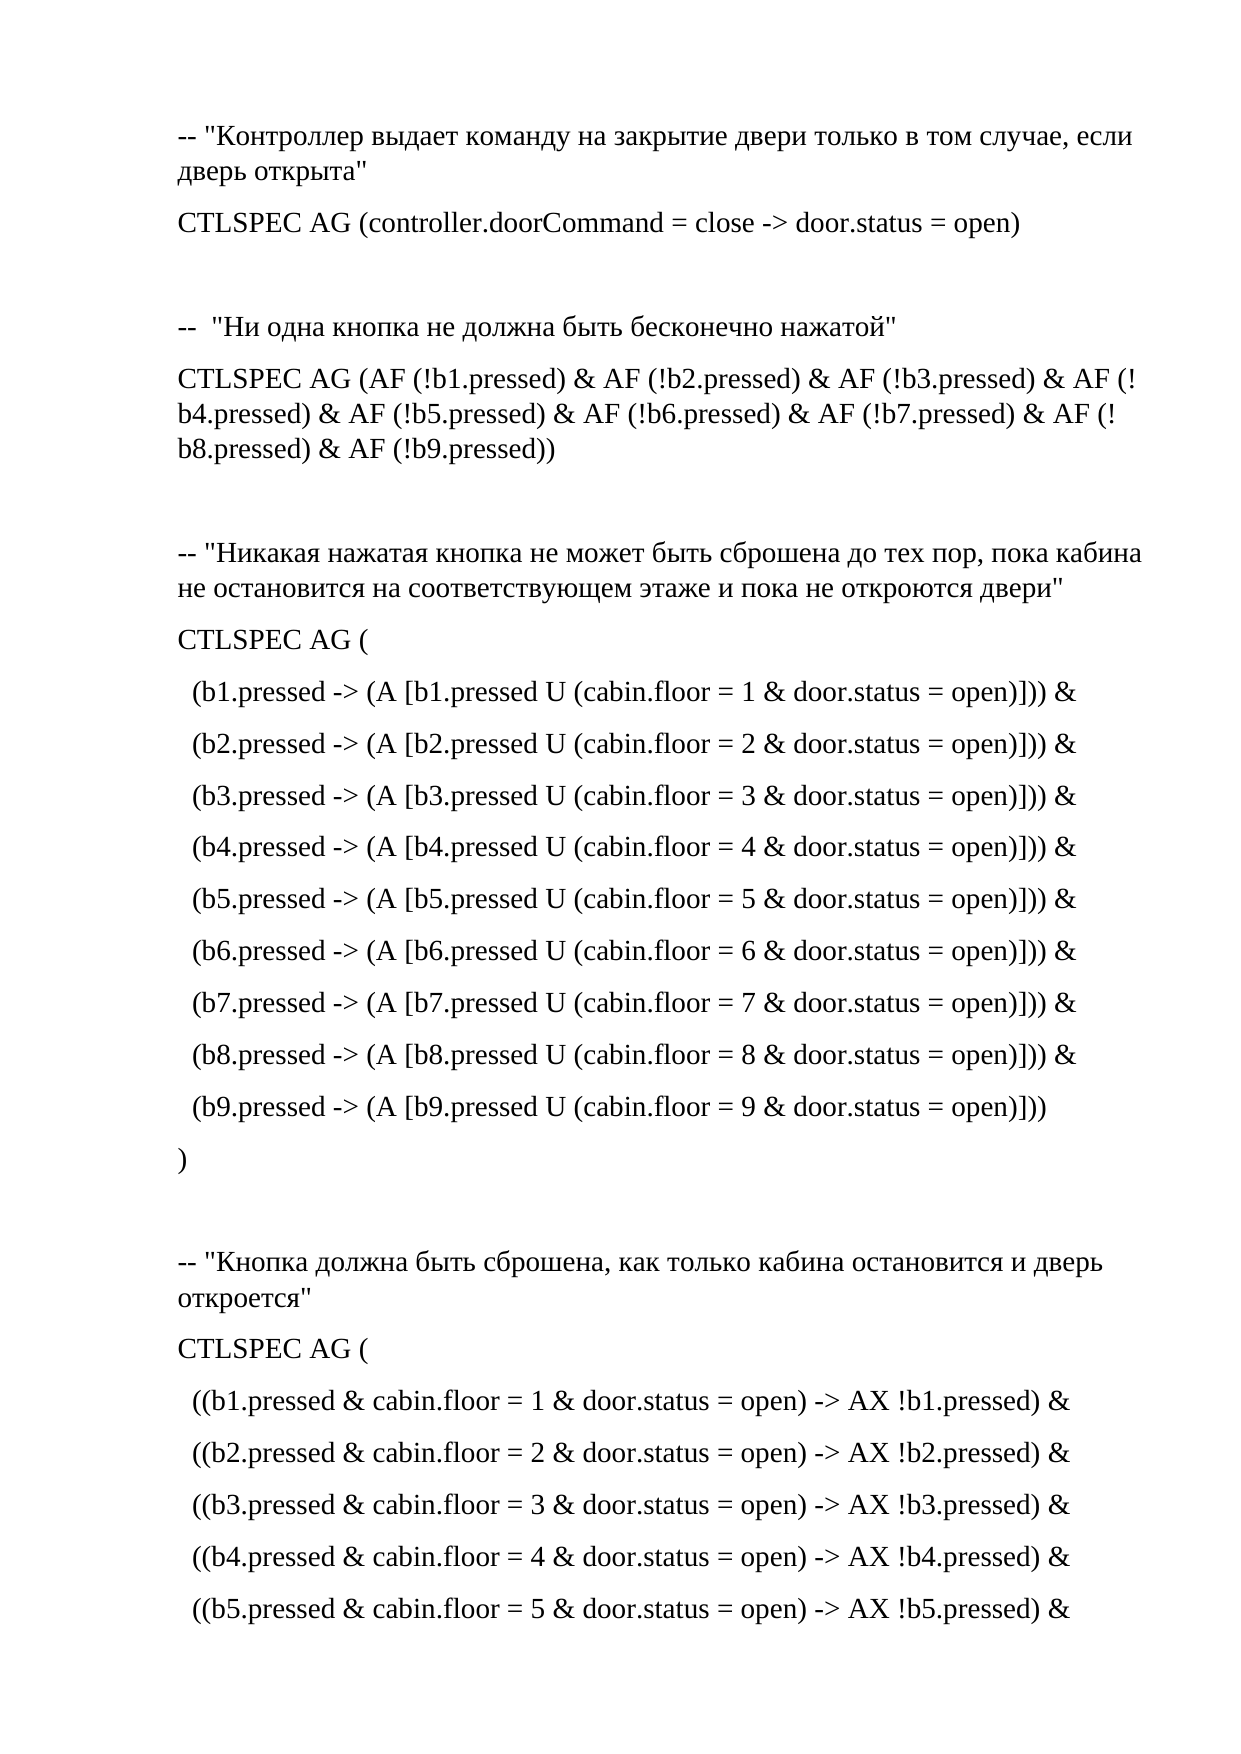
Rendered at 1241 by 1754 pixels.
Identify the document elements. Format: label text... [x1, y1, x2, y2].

text CTLSPEC AG ( [177, 1332, 1152, 1365]
text (b4.pressed -> (A [b4.pressed U (cabin.floor = 4 & door.status = open)])) & [177, 829, 1152, 863]
text -- "Ни одна кнопка не должна быть бесконечно нажатой" [177, 309, 1152, 342]
text ) [177, 1141, 1152, 1174]
text (b5.pressed -> (A [b5.pressed U (cabin.floor = 5 & door.status = open)])) & [177, 881, 1152, 915]
text ((b2.pressed & cabin.floor = 2 & door.status = open) -> AX !b2.pressed) & [177, 1435, 1152, 1469]
text ((b4.pressed & cabin.floor = 4 & door.status = open) -> AX !b4.pressed) & [177, 1539, 1152, 1573]
text -- "Кнопка должна быть сброшена, как только кабина остановится и дверь откроется" [177, 1244, 1152, 1313]
text CTLSPEC AG (controller.doorCommand = close -> door.status = open) [177, 205, 1152, 239]
text (b2.pressed -> (A [b2.pressed U (cabin.floor = 2 & door.status = open)])) & [177, 726, 1152, 759]
text ((b1.pressed & cabin.floor = 1 & door.status = open) -> AX !b1.pressed) & [177, 1383, 1152, 1417]
text -- "Никакая нажатая кнопка не может быть сброшена до тех пор, пока кабина не остановится на соответствующем этаже и пока не откроются двери" [177, 535, 1152, 604]
text CTLSPEC AG (AF (!b1.pressed) & AF (!b2.pressed) & AF (!b3.pressed) & AF (!b4.pressed) & AF (!b5.pressed) & AF (!b6.pressed) & AF (!b7.pressed) & AF (!b8.pressed) & AF (!b9.pressed)) [177, 361, 1152, 465]
text (b6.pressed -> (A [b6.pressed U (cabin.floor = 6 & door.status = open)])) & [177, 933, 1152, 967]
text (b1.pressed -> (A [b1.pressed U (cabin.floor = 1 & door.status = open)])) & [177, 674, 1152, 707]
text (b3.pressed -> (A [b3.pressed U (cabin.floor = 3 & door.status = open)])) & [177, 778, 1152, 811]
text (b7.pressed -> (A [b7.pressed U (cabin.floor = 7 & door.status = open)])) & [177, 985, 1152, 1019]
text (b9.pressed -> (A [b9.pressed U (cabin.floor = 9 & door.status = open)])) [177, 1089, 1152, 1122]
text (b8.pressed -> (A [b8.pressed U (cabin.floor = 8 & door.status = open)])) & [177, 1037, 1152, 1071]
text ((b5.pressed & cabin.floor = 5 & door.status = open) -> AX !b5.pressed) & [177, 1591, 1152, 1624]
text -- "Контроллер выдает команду на закрытие двери только в том случае, если дверь открыта" [177, 118, 1152, 187]
text ((b3.pressed & cabin.floor = 3 & door.status = open) -> AX !b3.pressed) & [177, 1487, 1152, 1521]
text CTLSPEC AG ( [177, 622, 1152, 656]
